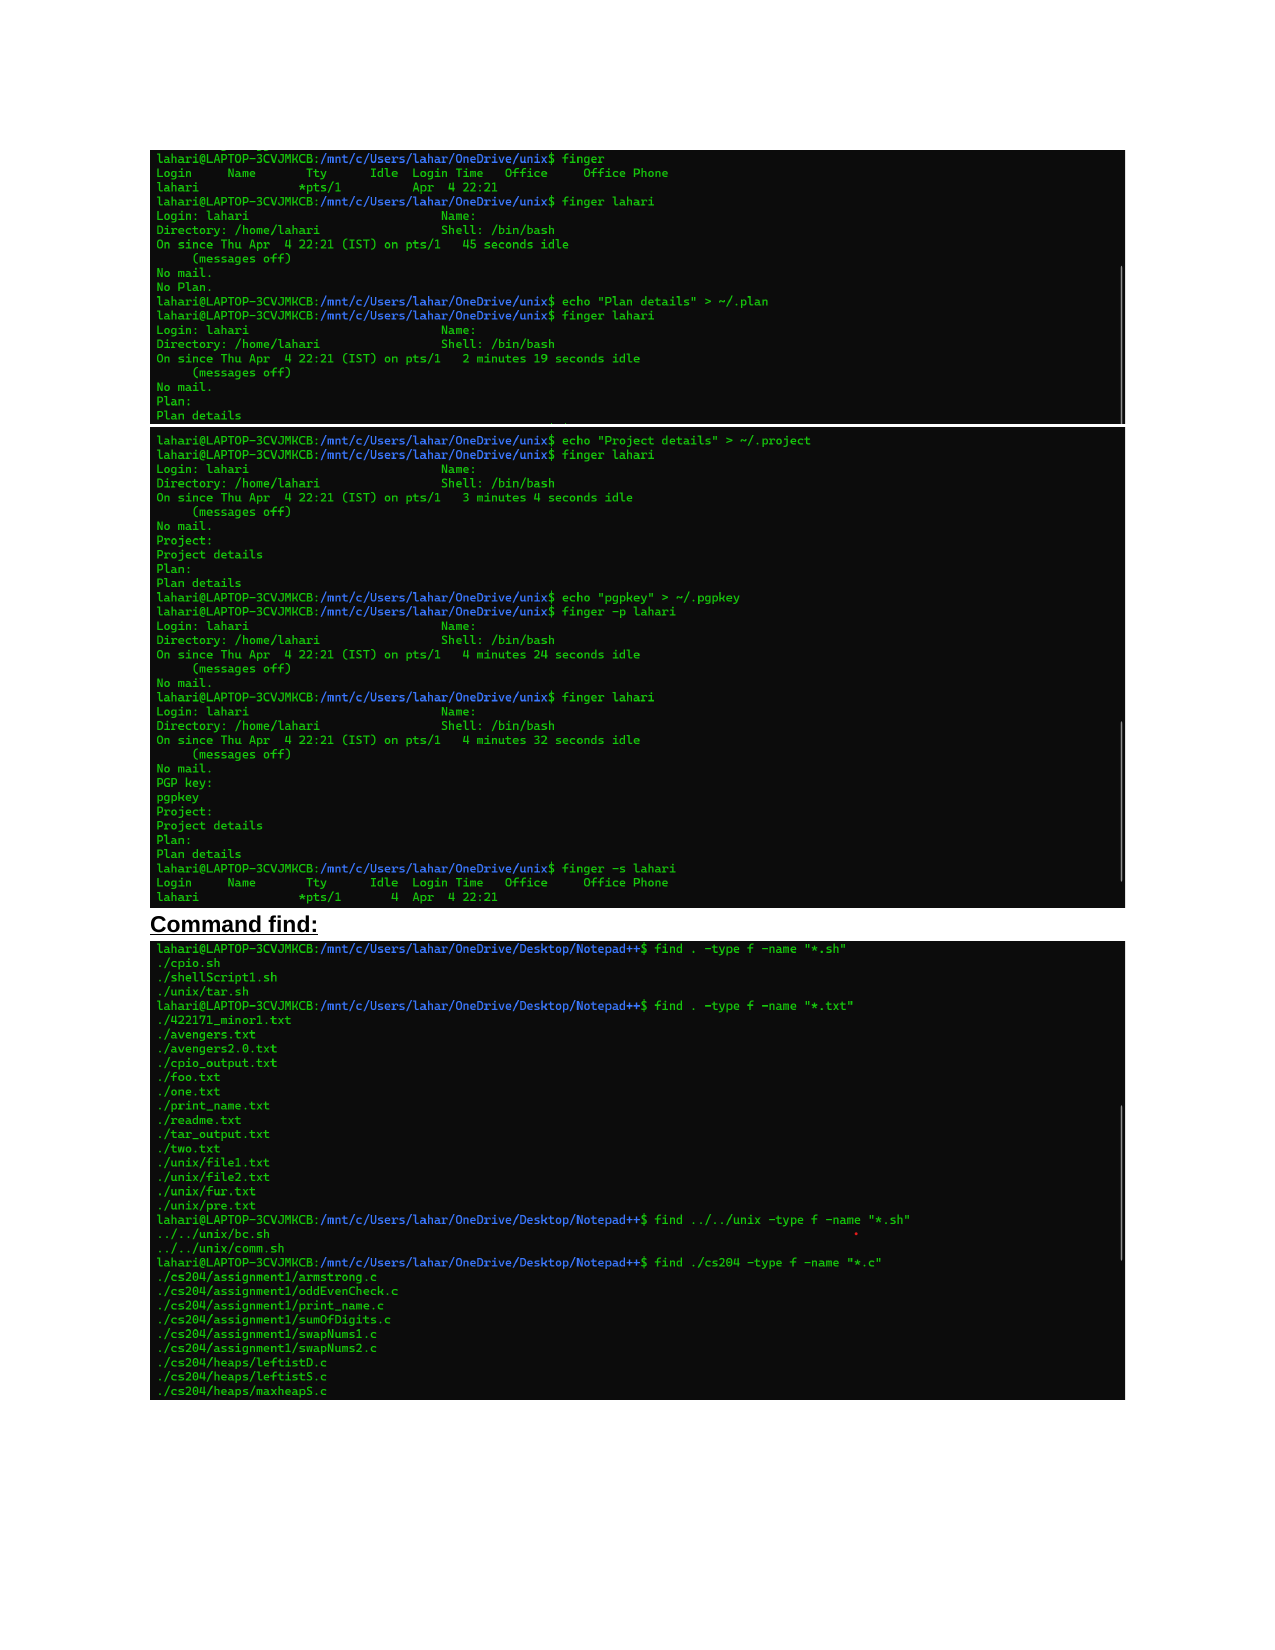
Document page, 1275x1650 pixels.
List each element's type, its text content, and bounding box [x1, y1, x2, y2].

picture [150, 941, 1125, 1400]
picture [150, 150, 1125, 424]
picture [150, 427, 1125, 908]
text Command find: [150, 911, 1125, 938]
